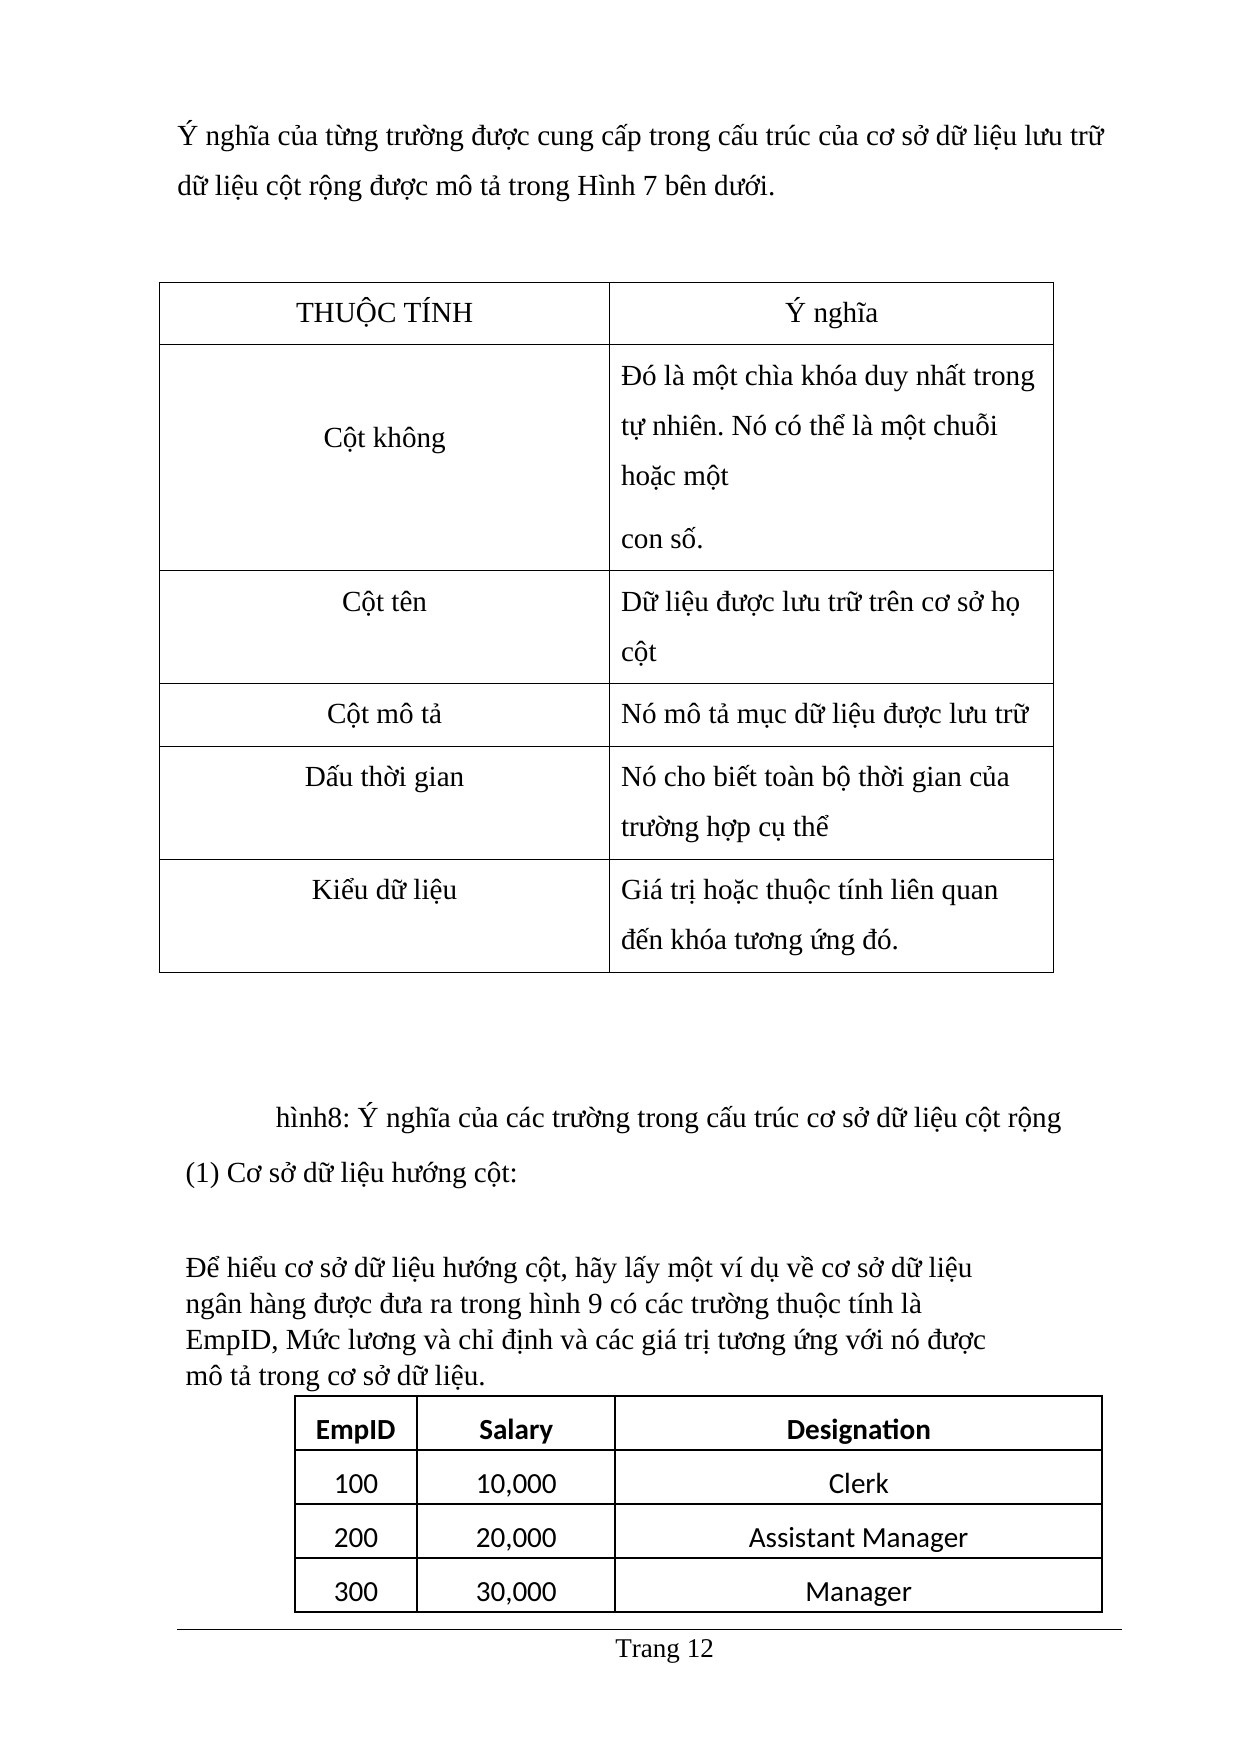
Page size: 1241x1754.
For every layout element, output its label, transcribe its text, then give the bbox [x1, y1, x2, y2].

table_cell Assistant Manager [616, 1505, 1101, 1557]
table_cell Nó mô tả mục dữ liệu được lưu trữ [610, 684, 1053, 746]
table_cell 30,000 [418, 1559, 614, 1611]
table_cell Cột không [160, 345, 609, 570]
table_cell Đó là một chìa khóa duy nhất trong tự nhiên. Nó có thể là một chuỗi hoặc một con số. [610, 345, 1053, 570]
table_cell 300 [296, 1559, 416, 1611]
table_cell Clerk [616, 1451, 1101, 1503]
table_cell 10,000 [418, 1451, 614, 1503]
table_cell Cột mô tả [160, 684, 609, 746]
table_cell Kiểu dữ liệu [160, 860, 609, 972]
table_header Ý nghĩa [610, 283, 1053, 344]
list Ý nghĩa của từng trường được cung cấp trong cấu trúc của cơ sở dữ liệu lưu trữ dữ liệu cột rộng được mô tả trong Hình 7 bên dưới. [177, 118, 1122, 202]
table_cell Manager [616, 1559, 1101, 1611]
text Để hiểu cơ sở dữ liệu hướng cột, hãy lấy một ví dụ về cơ sở dữ liệu ngân hàng được đưa ra trong hình 9 có các trường thuộc tính là EmpID, Mức lương và chỉ định và các giá trị tương ứng với nó được mô tả trong cơ sở dữ liệu. [185, 1250, 1000, 1392]
text (1) Cơ sở dữ liệu hướng cột: [185, 1155, 1000, 1189]
table_cell 200 [296, 1505, 416, 1557]
table_cell Dữ liệu được lưu trữ trên cơ sở họ cột [610, 571, 1053, 683]
table_header EmpID [296, 1397, 416, 1449]
table_header Salary [418, 1397, 614, 1449]
table_cell Cột tên [160, 571, 609, 683]
table_cell 20,000 [418, 1505, 614, 1557]
table_cell 100 [296, 1451, 416, 1503]
table_cell Giá trị hoặc thuộc tính liên quan đến khóa tương ứng đó. [610, 860, 1053, 972]
table_cell Dấu thời gian [160, 747, 609, 859]
text hình8: Ý nghĩa của các trường trong cấu trúc cơ sở dữ liệu cột rộng [207, 1100, 1100, 1134]
table_header Designation [616, 1397, 1101, 1449]
table_cell Nó cho biết toàn bộ thời gian của trường hợp cụ thể [610, 747, 1053, 859]
table_header THUỘC TÍNH [160, 283, 609, 344]
